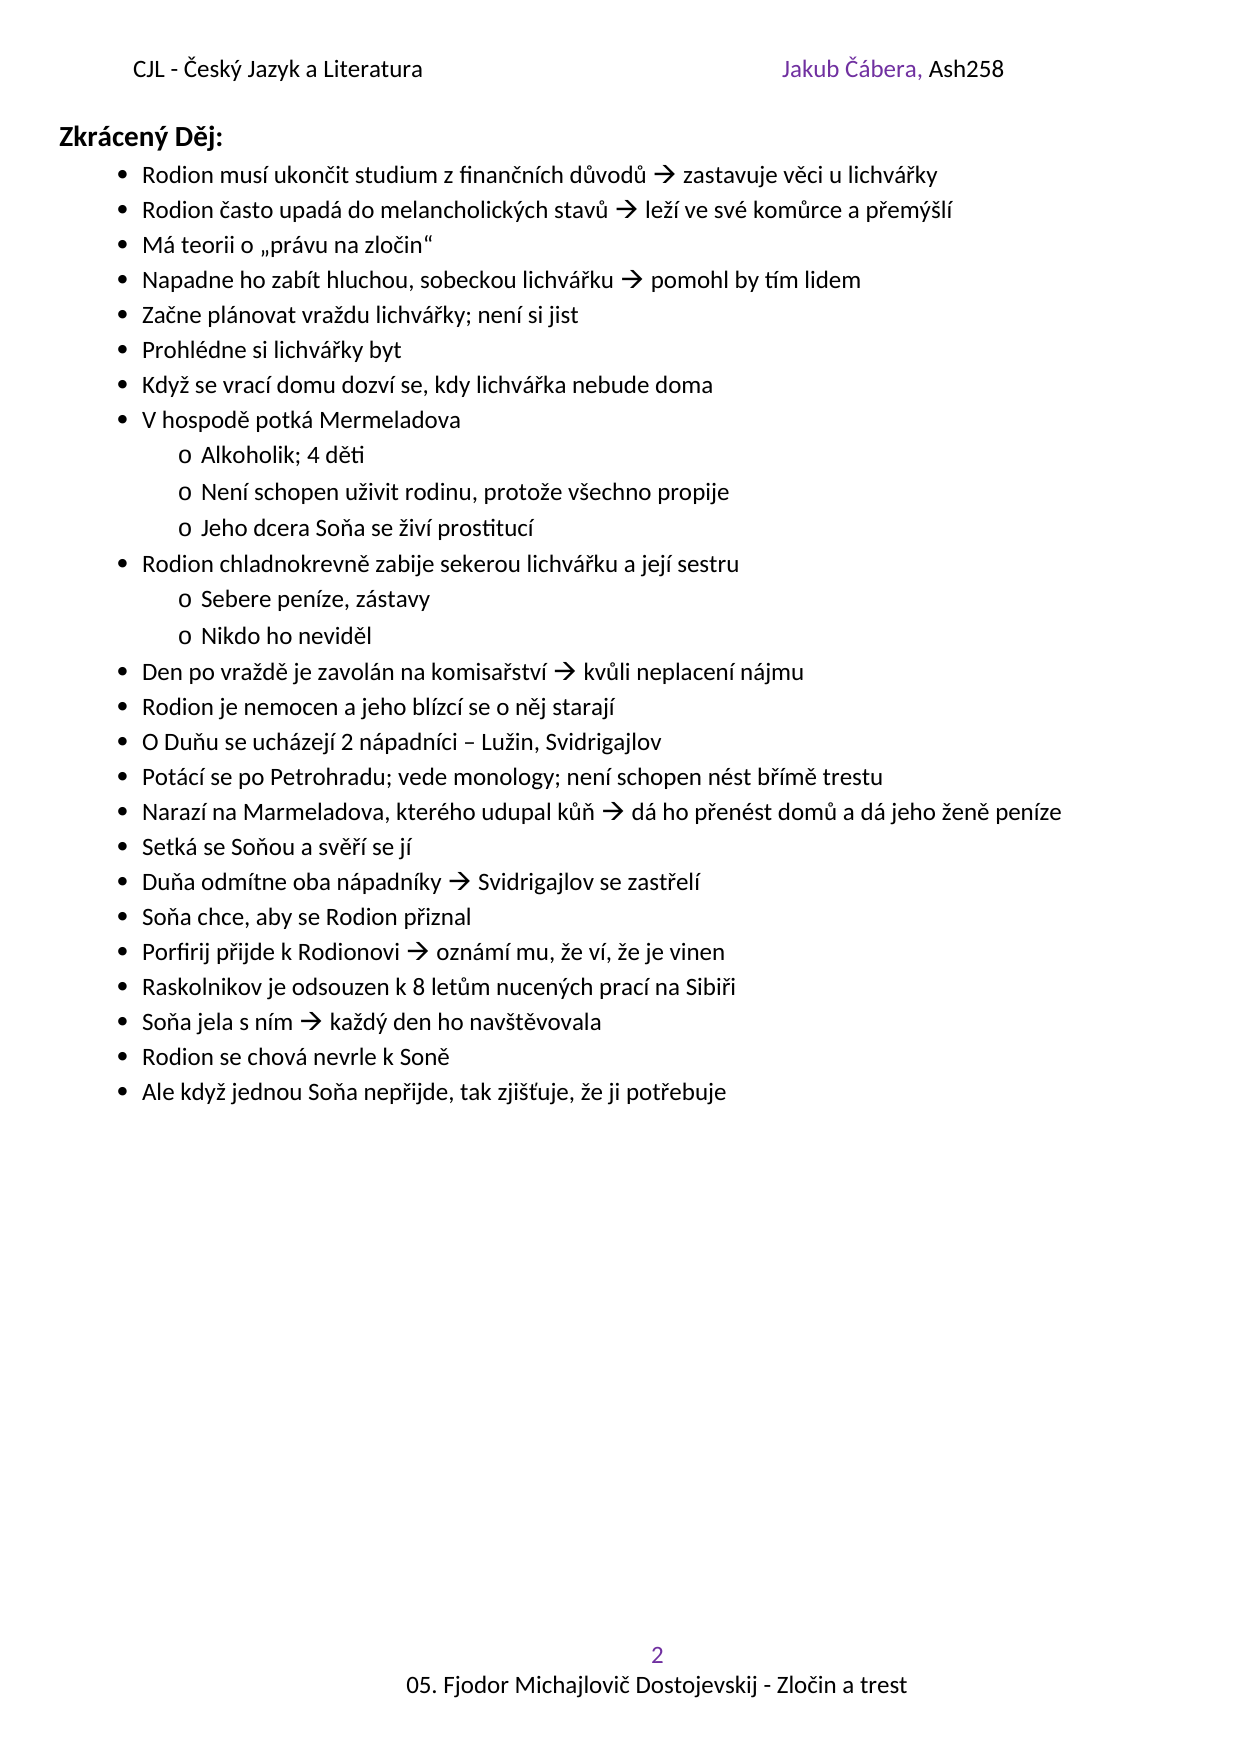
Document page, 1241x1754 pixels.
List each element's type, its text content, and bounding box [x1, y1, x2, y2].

list Rodion je nemocen a jeho blízcí se o něj starají [118, 691, 1181, 722]
list Ale když jednou Soňa nepřijde, tak zjišťuje, že ji potřebuje [118, 1076, 1181, 1107]
list Má teorii o „právu na zločin“ [118, 229, 1181, 260]
list Když se vrací domu dozví se, kdy lichvářka nebude doma [118, 369, 1181, 400]
list Napadne ho zabít hluchou, sobeckou lichvářku pomohl by tím lidem [118, 264, 1181, 295]
list Rodion musí ukončit studium z finančních důvodů zastavuje věci u lichvářky [118, 159, 1181, 190]
list Porfirij přijde k Rodionovi oznámí mu, že ví, že je vinen [118, 936, 1181, 967]
subtitle Zkrácený Děj: [59, 118, 1181, 154]
list Rodion často upadá do melancholických stavů leží ve své komůrce a přemýšlí [118, 194, 1181, 225]
list O Duňu se ucházejí 2 nápadníci – Lužin, Svidrigajlov [118, 726, 1181, 757]
list Nikdo ho neviděl [177, 620, 1181, 652]
list Sebere peníze, zástavy [177, 583, 1181, 615]
list Prohlédne si lichvářky byt [118, 334, 1181, 365]
list Duňa odmítne oba nápadníky Svidrigajlov se zastřelí [118, 866, 1181, 897]
list Není schopen uživit rodinu, protože všechno propije [177, 476, 1181, 507]
list Narazí na Marmeladova, kterého udupal kůň dá ho přenést domů a dá jeho ženě peníze [118, 796, 1181, 827]
list Raskolnikov je odsouzen k 8 letům nucených prací na Sibiři [118, 971, 1181, 1002]
list Rodion chladnokrevně zabije sekerou lichvářku a její sestru [118, 548, 1181, 579]
list Jeho dcera Soňa se živí prostitucí [177, 512, 1181, 544]
list Soňa chce, aby se Rodion přiznal [118, 901, 1181, 932]
list Soňa jela s ním každý den ho navštěvovala [118, 1006, 1181, 1037]
list Alkoholik; 4 děti [177, 439, 1181, 471]
list Rodion se chová nevrle k Soně [118, 1041, 1181, 1072]
list Potácí se po Petrohradu; vede monology; není schopen nést břímě trestu [118, 761, 1181, 792]
list Začne plánovat vraždu lichvářky; není si jist [118, 299, 1181, 330]
list V hospodě potká Mermeladova [118, 404, 1181, 435]
list Setká se Soňou a svěří se jí [118, 831, 1181, 862]
list Den po vraždě je zavolán na komisařství kvůli neplacení nájmu [118, 656, 1181, 687]
